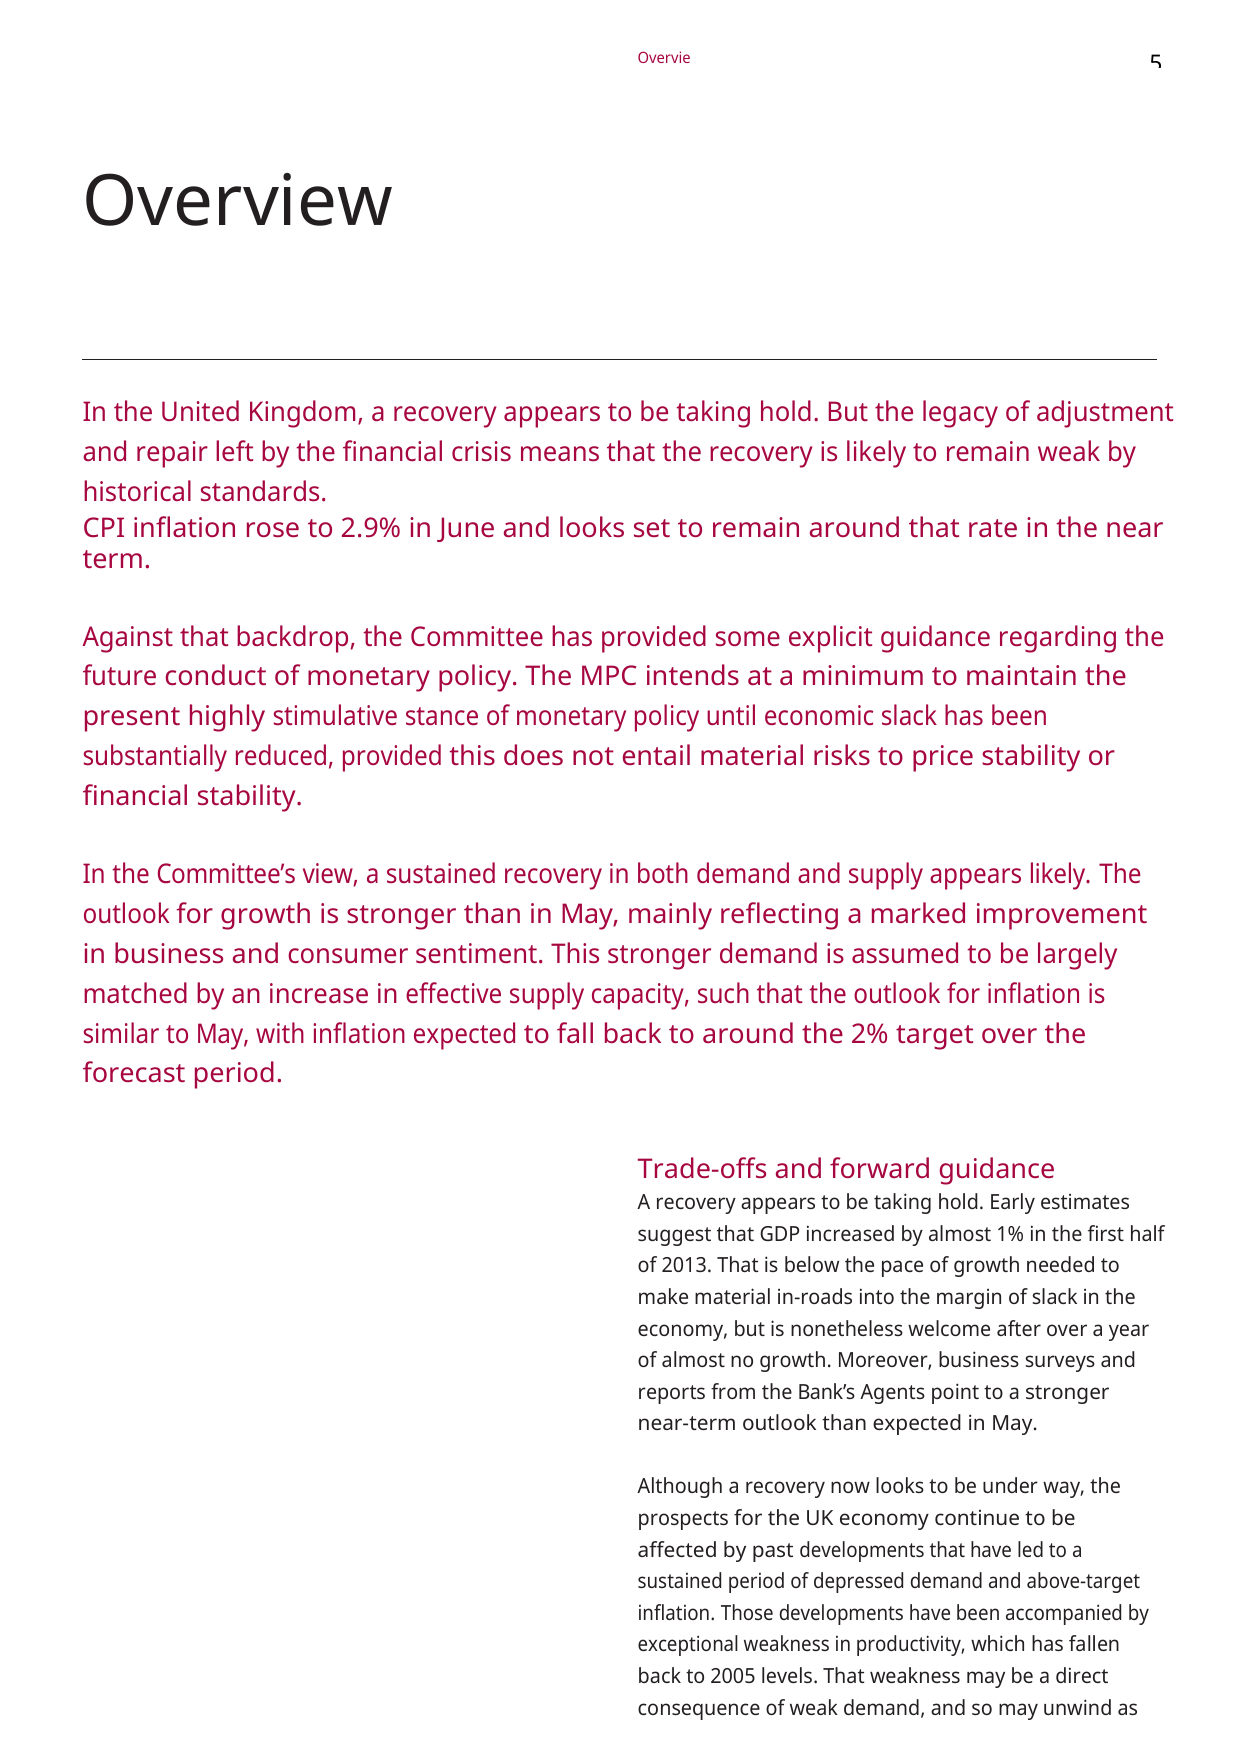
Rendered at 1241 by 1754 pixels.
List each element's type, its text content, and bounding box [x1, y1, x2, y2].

subtitle Overview [82, 149, 1186, 246]
text Trade-offs and forward guidance [637, 1149, 1186, 1186]
text A recovery appears to be taking hold. Early estimates suggest that GDP increased by almost 1% in the first half of 2013. That is below the pace of growth needed to make material in-roads into the margin of slack in the economy, but is nonetheless welcome after over a year of almost no growth. Moreover, business surveys and reports from the Bank’s Agents point to a stronger near-term outlook than expected in May. [637, 1187, 1165, 1437]
text In the United Kingdom, a recovery appears to be taking hold. But the legacy of adjustment and repair left by the financial crisis means that the recovery is likely to remain weak by historical standards. [82, 393, 1186, 509]
text Against that backdrop, the Committee has provided some explicit guidance regarding the future conduct of monetary policy. The MPC intends at a minimum to maintain the present highly stimulative stance of monetary policy until economic slack has been substantially reduced, provided this does not entail material risks to price stability or financial stability. [82, 617, 1186, 813]
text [637, 1472, 1158, 1721]
text In the Committee’s view, a sustained recovery in both demand and supply appears likely. The outlook for growth is stronger than in May, mainly reflecting a marked improvement in business and consumer sentiment. This stronger demand is assumed to be largely matched by an increase in effective supply capacity, such that the outlook for inflation is similar to May, with inflation expected to fall back to around the 2% target over the forecast period. [82, 855, 1165, 1091]
text CPI inflation rose to 2.9% in June and looks set to remain around that rate in the near term. [82, 512, 1186, 575]
